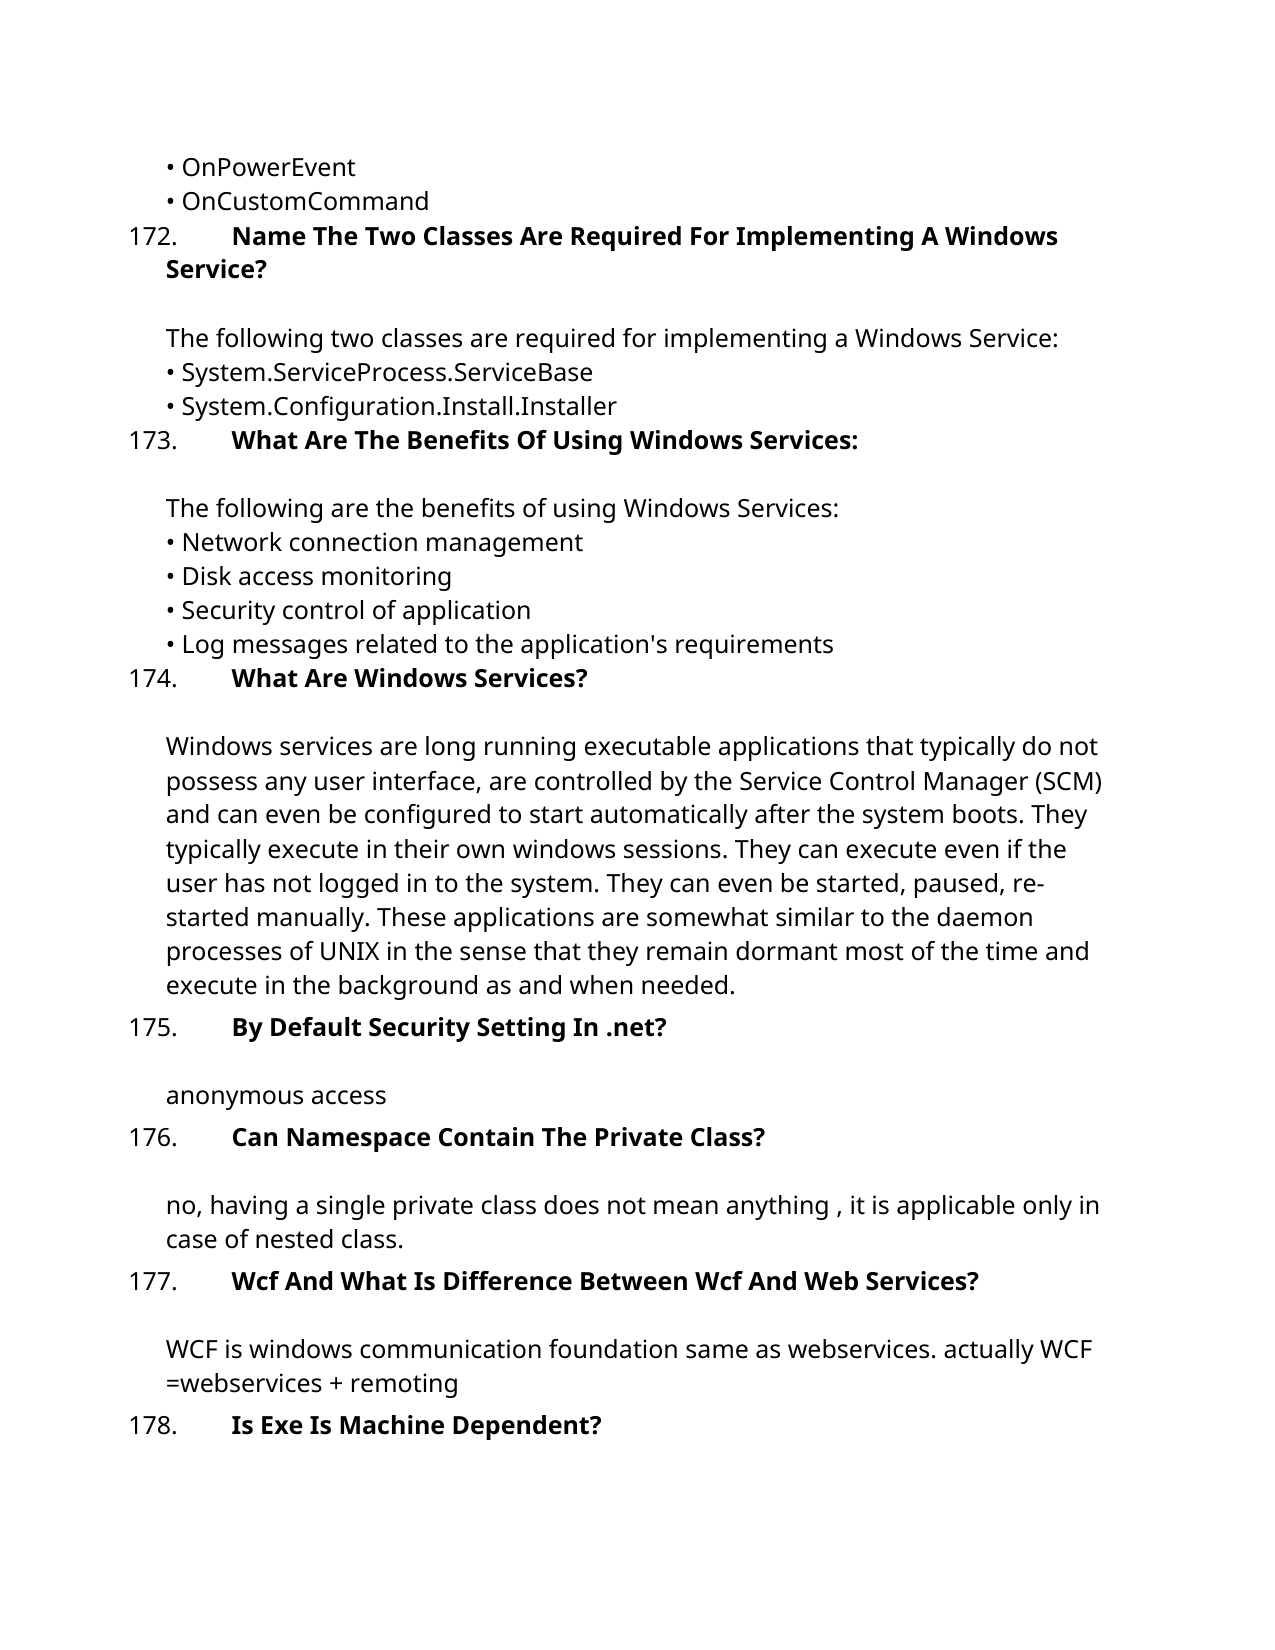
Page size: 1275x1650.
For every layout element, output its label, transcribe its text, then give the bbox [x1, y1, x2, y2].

list Can Namespace Contain The Private Class? [128, 1119, 1109, 1153]
text The following two classes are required for implementing a Windows Service: • System.ServiceProcess.ServiceBase • System.Configuration.Install.Installer [166, 320, 1109, 422]
list Name The Two Classes Are Required For Implementing A Windows Service? [128, 218, 1109, 286]
text Windows services are long running executable applications that typically do not possess any user interface, are controlled by the Service Control Manager (SCM) and can even be configured to start automatically after the system boots. They typically execute in their own windows sessions. They can execute even if the user has not logged in to the system. They can even be started, paused, re-started manually. These applications are somewhat similar to the daemon processes of UNIX in the sense that they remain dormant most of the time and execute in the background as and when needed. [166, 729, 1109, 1002]
list By Default Security Setting In .net? [128, 1009, 1109, 1043]
text WCF is windows communication foundation same as webservices. actually WCF =webservices + remoting [166, 1332, 1109, 1400]
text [166, 150, 1109, 218]
list What Are The Benefits Of Using Windows Services: [128, 422, 1109, 457]
list Is Exe Is Machine Dependent? [128, 1407, 1109, 1442]
list What Are Windows Services? [128, 661, 1109, 695]
list Wcf And What Is Difference Between Wcf And Web Services? [128, 1263, 1109, 1297]
text The following are the benefits of using Windows Services: • Network connection management • Disk access monitoring • Security control of application • Log messages related to the application's requirements [166, 491, 1109, 661]
text no, having a single private class does not mean anything , it is applicable only in case of nested class. [166, 1187, 1109, 1256]
text anonymous access [166, 1077, 1109, 1112]
